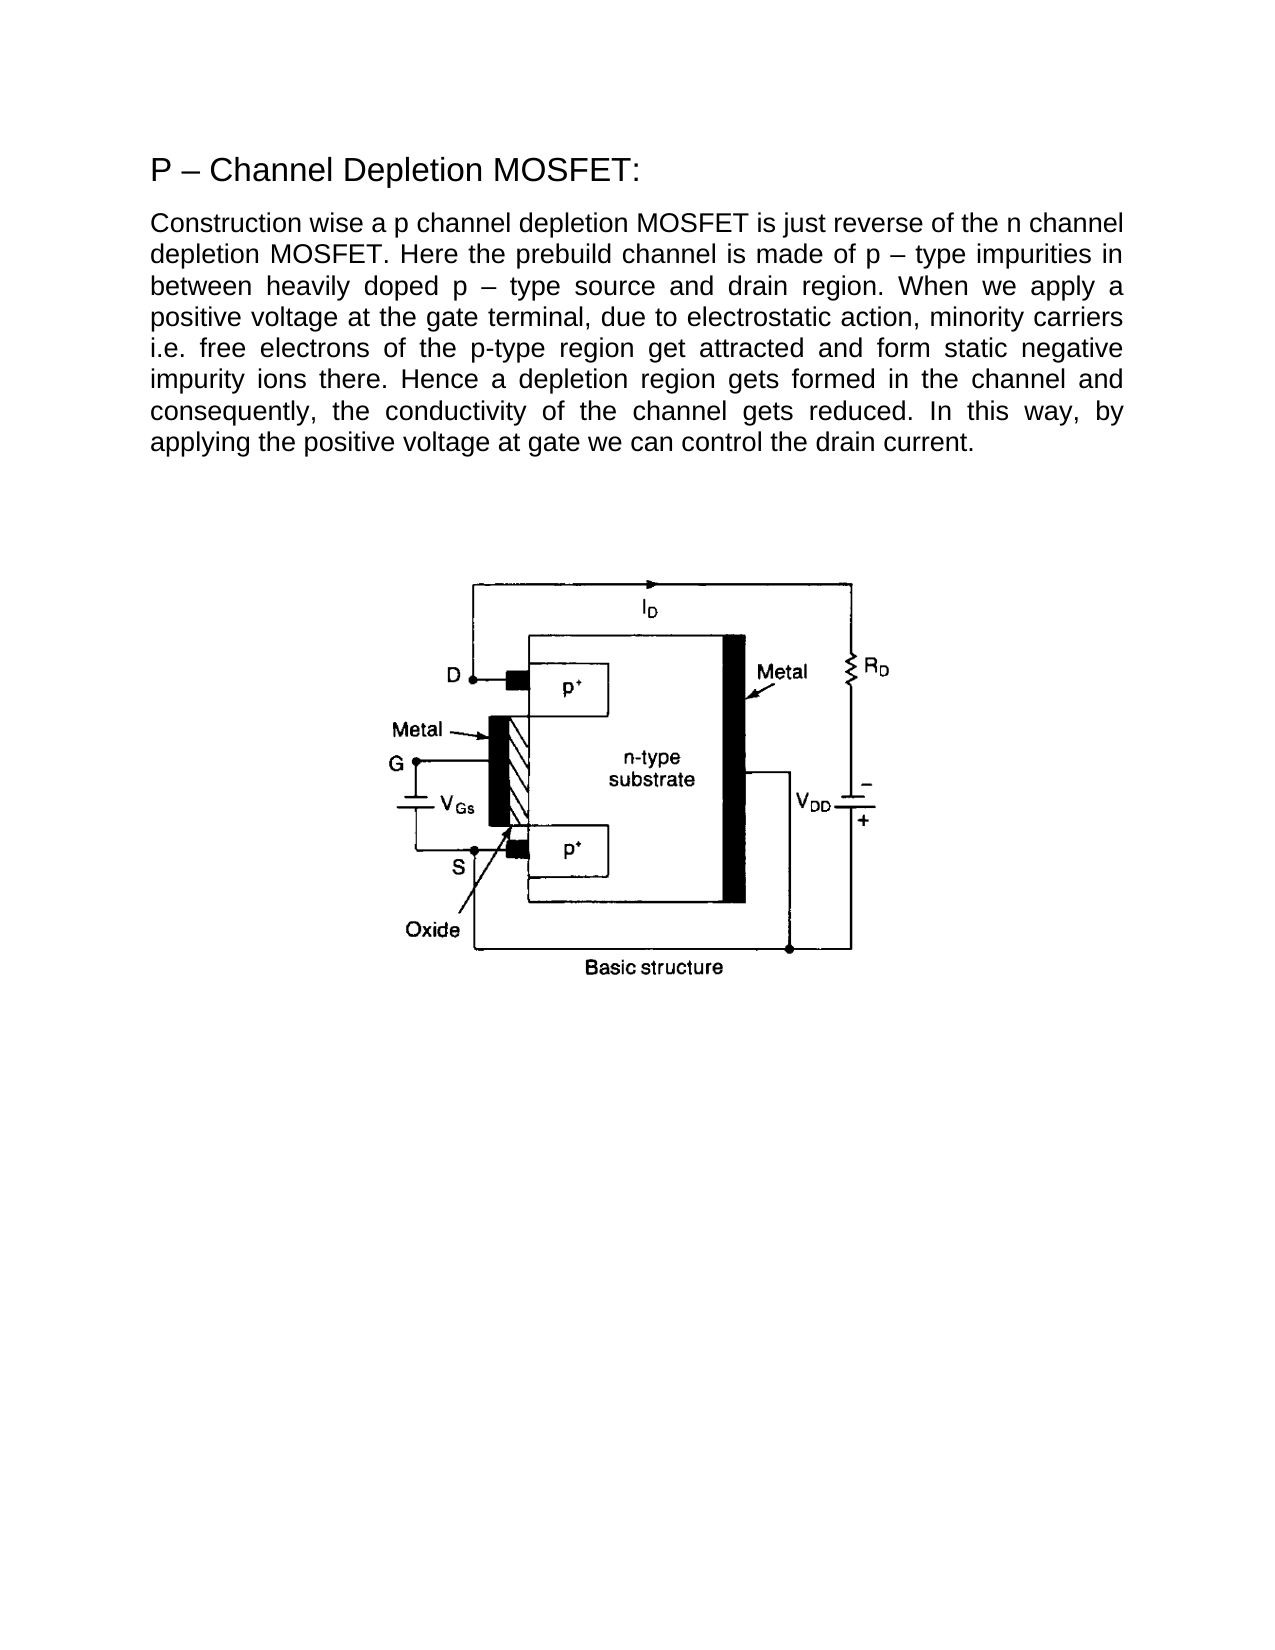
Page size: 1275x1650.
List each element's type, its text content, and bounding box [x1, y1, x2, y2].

text Construction wise a p channel depletion MOSFET is just reverse of the n channel depletion MOSFET. Here the prebuild channel is made of p – type impurities in between heavily doped p – type source and drain region. When we apply a positive voltage at the gate terminal, due to electrostatic action, minority carriers i.e. free electrons of the p-type region get attracted and form static negative impurity ions there. Hence a depletion region gets formed in the channel and consequently, the conductivity of the channel gets reduced. In this way, by applying the positive voltage at gate we can control the drain current. [150, 207, 1125, 457]
picture [365, 565, 910, 980]
subtitle P – Channel Depletion MOSFET: [150, 150, 1125, 188]
